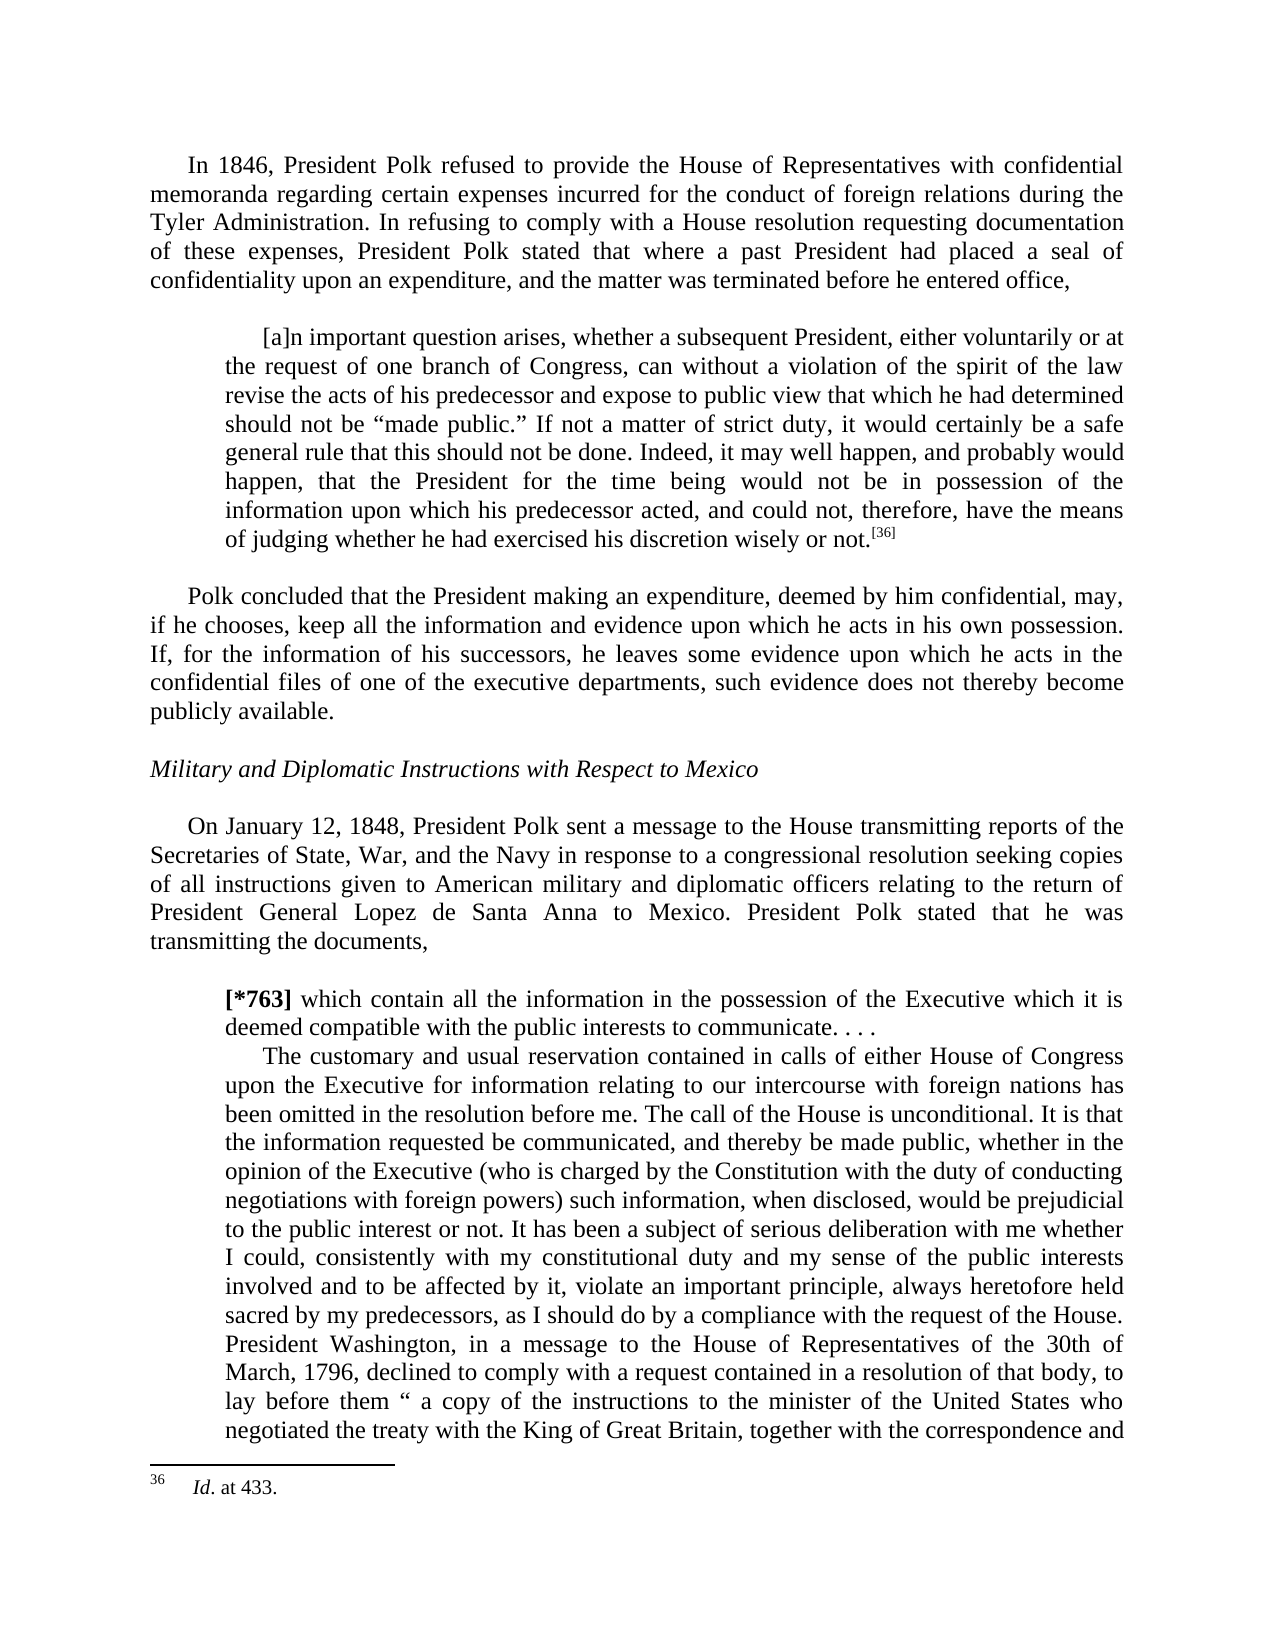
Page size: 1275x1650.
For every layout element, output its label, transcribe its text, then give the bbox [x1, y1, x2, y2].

text On January 12, 1848, President Polk sent a message to the House transmitting reports of the Secretaries of State, War, and the Navy in response to a congressional resolution seeking copies of all instructions given to American military and diplomatic officers relating to the return of President General Lopez de Santa Anna to Mexico. President Polk stated that he was transmitting the documents, [150, 811, 1125, 955]
text In 1846, President Polk refused to provide the House of Representatives with confidential memoranda regarding certain expenses incurred for the conduct of foreign relations during the Tyler Administration. In refusing to comply with a House resolution requesting documentation of these expenses, President Polk stated that where a past President had placed a seal of confidentiality upon an expenditure, and the matter was terminated before he entered office, [150, 150, 1125, 294]
text [*763] which contain all the information in the possession of the Executive which it is deemed compatible with the public interests to communicate. . . . [225, 984, 1125, 1041]
text Polk concluded that the President making an expenditure, deemed by him confidential, may, if he chooses, keep all the information and evidence upon which he acts in his own possession. If, for the information of his successors, he leaves some evidence upon which he acts in the confidential files of one of the executive departments, such evidence does not thereby become publicly available. [150, 581, 1125, 725]
text Military and Diplomatic Instructions with Respect to Mexico [150, 754, 1125, 782]
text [225, 1041, 1125, 1444]
text [a]n important question arises, whether a subsequent President, either voluntarily or at the request of one branch of Congress, can without a violation of the spirit of the law revise the acts of his predecessor and expose to public view that which he had determined should not be “made public.” If not a matter of strict duty, it would certainly be a safe general rule that this should not be done. Indeed, it may well happen, and probably would happen, that the President for the time being would not be in possession of the information upon which his predecessor acted, and could not, therefore, have the means of judging whether he had exercised his discretion wisely or not.[] [225, 322, 1125, 552]
